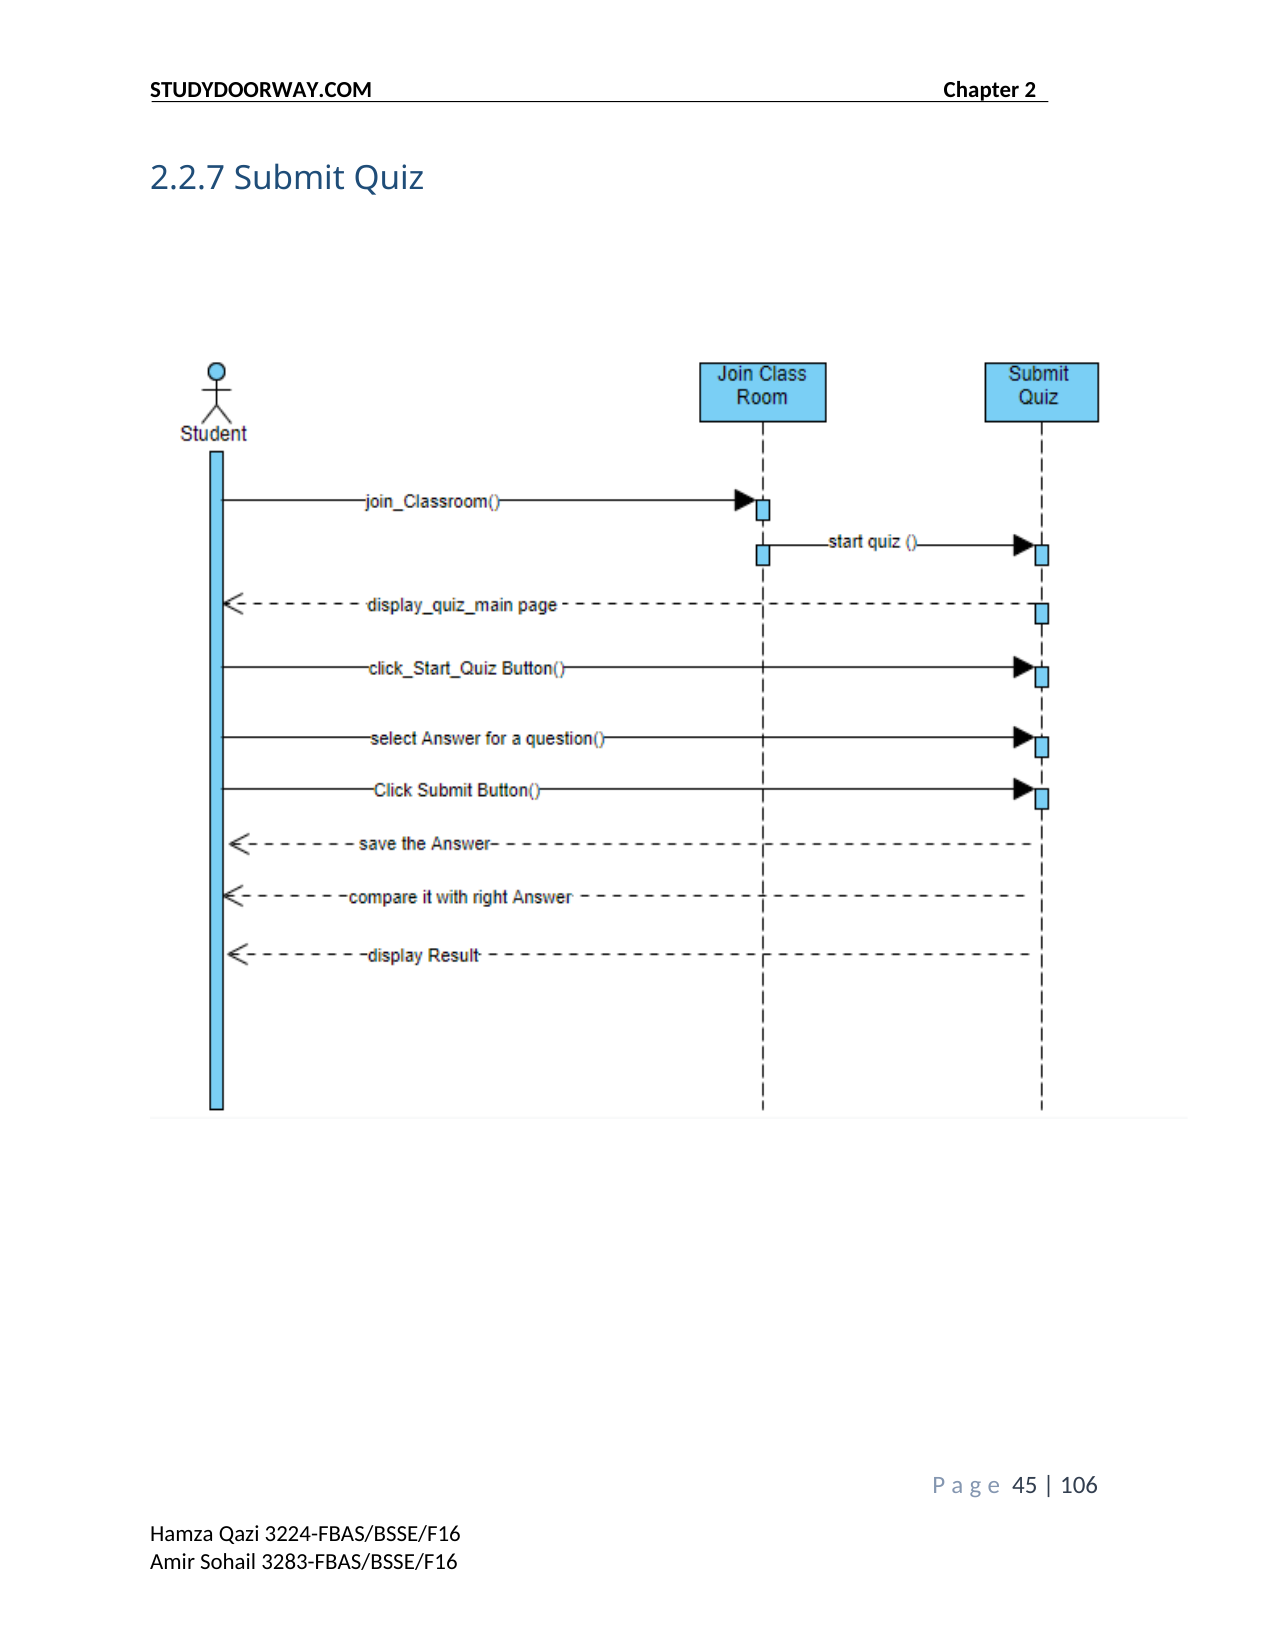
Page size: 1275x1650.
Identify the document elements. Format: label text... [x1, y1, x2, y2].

picture [150, 337, 1188, 1119]
subtitle 2.2.7 Submit Quiz [150, 154, 1125, 334]
